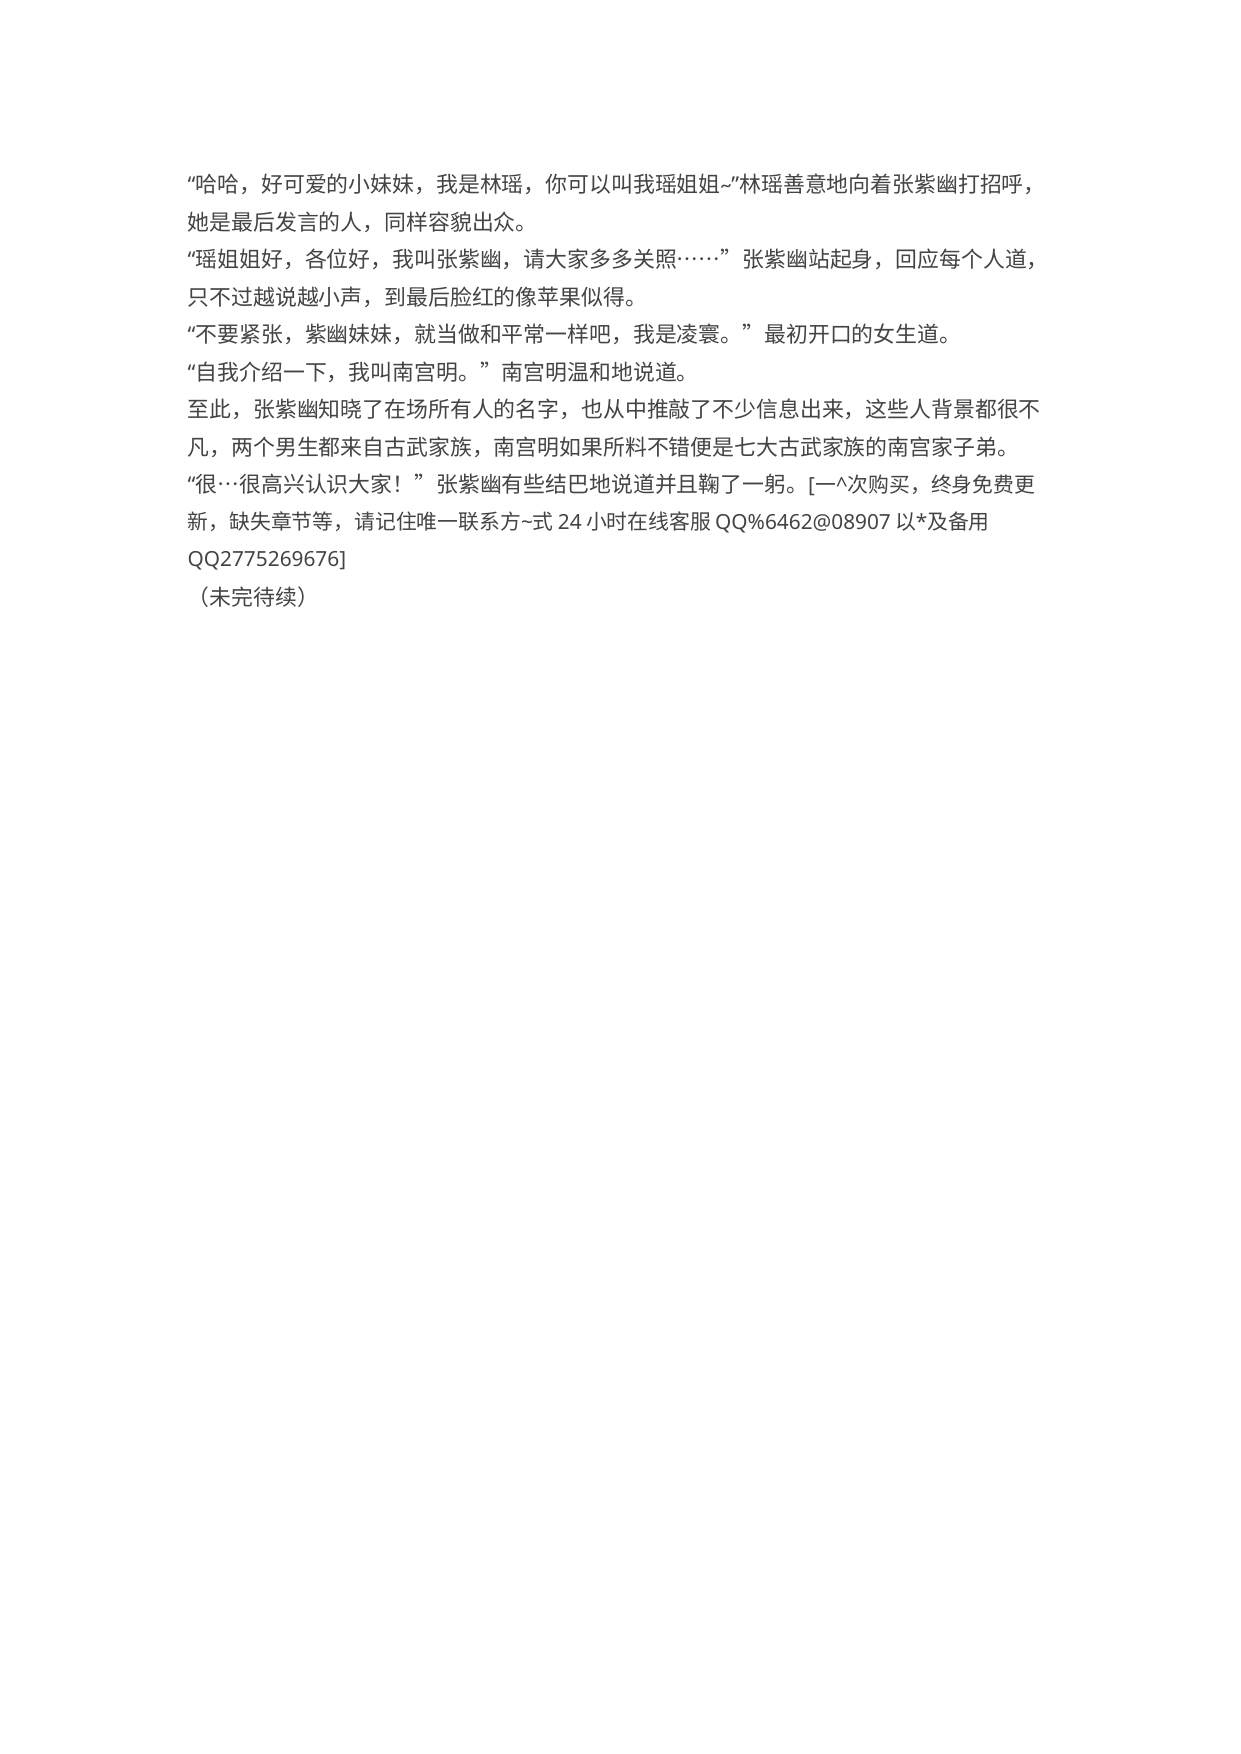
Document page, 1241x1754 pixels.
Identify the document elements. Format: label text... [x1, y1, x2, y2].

text （未完待续） [187, 577, 1053, 614]
text “哈哈，好可爱的小妹妹，我是林瑶，你可以叫我瑶姐姐~”林瑶善意地向着张紫幽打招呼，她是最后发言的人，同样容貌出众。 [187, 164, 1053, 239]
text 至此，张紫幽知晓了在场所有人的名字，也从中推敲了不少信息出来，这些人背景都很不凡，两个男生都来自古武家族，南宫明如果所料不错便是七大古武家族的南宫家子弟。 [187, 389, 1053, 464]
text “自我介绍一下，我叫南宫明。”南宫明温和地说道。 [187, 352, 1053, 389]
text “瑶姐姐好，各位好，我叫张紫幽，请大家多多关照……”张紫幽站起身，回应每个人道，只不过越说越小声，到最后脸红的像苹果似得。 [187, 239, 1053, 314]
text “很…很高兴认识大家！”张紫幽有些结巴地说道并且鞠了一躬。[一^次购买，终身免费更新，缺失章节等，请记住唯一联系方~式24小时在线客服QQ%6462@08907以*及备用QQ2775269676] [187, 464, 1053, 577]
text “不要紧张，紫幽妹妹，就当做和平常一样吧，我是凌寰。”最初开口的女生道。 [187, 314, 1053, 352]
